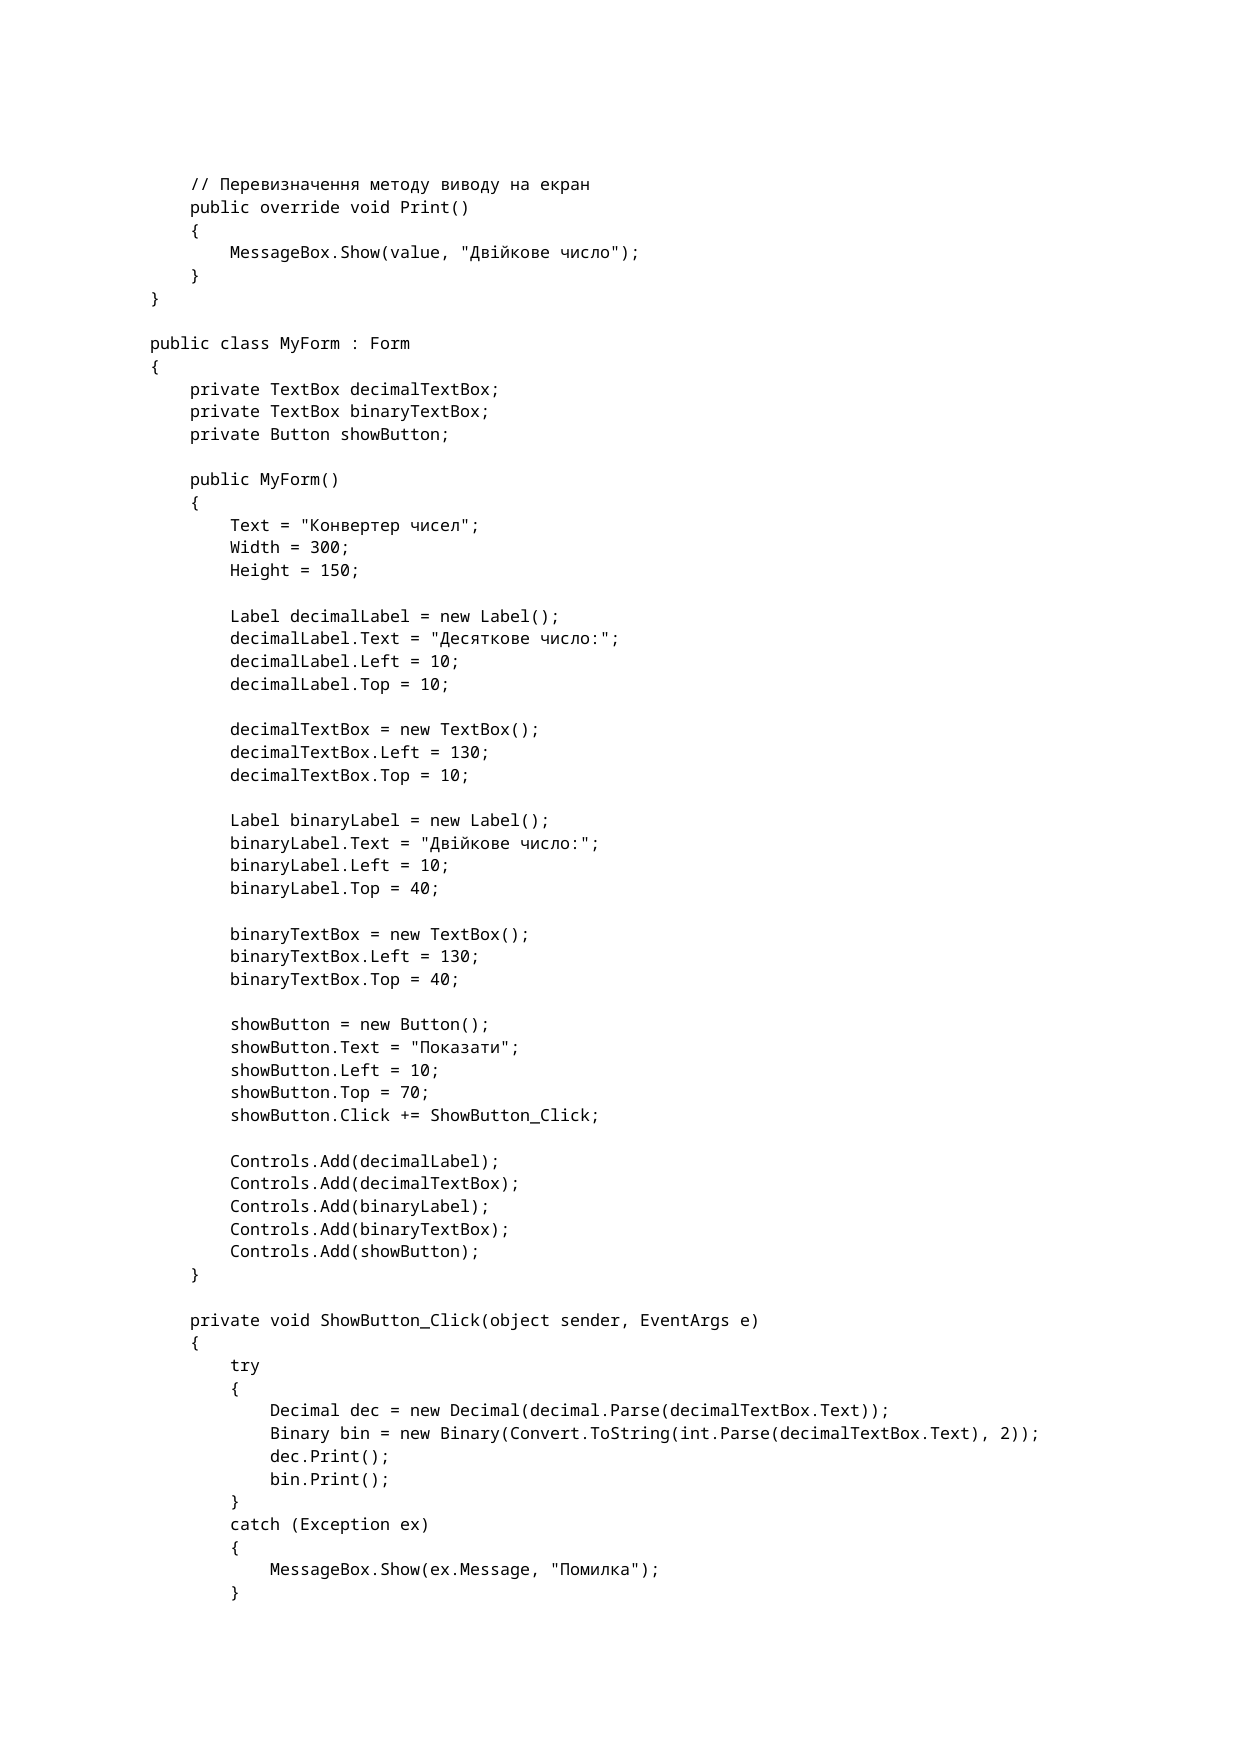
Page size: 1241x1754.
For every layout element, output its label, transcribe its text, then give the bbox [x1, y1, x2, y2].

text Binary bin = new Binary(Convert.ToString(int.Parse(decimalTextBox.Text), 2)); [150, 1422, 1090, 1444]
text binaryLabel.Text = "Двійкове число:"; [150, 831, 1090, 854]
text { [150, 354, 1090, 377]
text Controls.Add(binaryLabel); [150, 1194, 1090, 1217]
text // Перевизначення методу виводу на екран [150, 173, 1090, 195]
text showButton.Text = "Показати"; [150, 1036, 1090, 1058]
text showButton.Click += ShowButton_Click; [150, 1104, 1090, 1126]
text decimalTextBox.Left = 130; [150, 740, 1090, 763]
text Controls.Add(decimalTextBox); [150, 1172, 1090, 1194]
text { [150, 1331, 1090, 1353]
text Width = 300; [150, 536, 1090, 559]
text binaryTextBox = new TextBox(); [150, 922, 1090, 945]
text catch (Exception ex) [150, 1512, 1090, 1535]
text binaryTextBox.Left = 130; [150, 945, 1090, 967]
text Controls.Add(decimalLabel); [150, 1149, 1090, 1172]
text } [150, 1263, 1090, 1285]
text decimalTextBox.Top = 10; [150, 763, 1090, 786]
text MessageBox.Show(value, "Двійкове число"); [150, 241, 1090, 263]
text public override void Print() [150, 195, 1090, 218]
text Text = "Конвертер чисел"; [150, 513, 1090, 536]
text bin.Print(); [150, 1467, 1090, 1490]
text binaryLabel.Top = 40; [150, 877, 1090, 899]
text Label decimalLabel = new Label(); [150, 604, 1090, 627]
text showButton.Left = 10; [150, 1058, 1090, 1081]
text { [150, 1535, 1090, 1558]
text Label binaryLabel = new Label(); [150, 808, 1090, 831]
text } [150, 1490, 1090, 1512]
text private void ShowButton_Click(object sender, EventArgs e) [150, 1308, 1090, 1331]
text private TextBox decimalTextBox; [150, 377, 1090, 400]
text binaryTextBox.Top = 40; [150, 967, 1090, 990]
text decimalLabel.Text = "Десяткове число:"; [150, 627, 1090, 649]
text MessageBox.Show(ex.Message, "Помилка"); [150, 1558, 1090, 1581]
text showButton = new Button(); [150, 1013, 1090, 1036]
text public class MyForm : Form [150, 332, 1090, 354]
text } [150, 263, 1090, 286]
text private Button showButton; [150, 422, 1090, 445]
text decimalLabel.Top = 10; [150, 672, 1090, 695]
text public MyForm() [150, 468, 1090, 491]
text } [150, 286, 1090, 309]
text dec.Print(); [150, 1444, 1090, 1467]
text } [150, 1581, 1090, 1603]
text { [150, 1376, 1090, 1399]
text Controls.Add(showButton); [150, 1240, 1090, 1263]
text { [150, 491, 1090, 513]
text { [150, 218, 1090, 241]
text Decimal dec = new Decimal(decimal.Parse(decimalTextBox.Text)); [150, 1399, 1090, 1422]
text try [150, 1353, 1090, 1376]
text decimalTextBox = new TextBox(); [150, 718, 1090, 740]
text private TextBox binaryTextBox; [150, 400, 1090, 422]
text showButton.Top = 70; [150, 1081, 1090, 1104]
text Controls.Add(binaryTextBox); [150, 1217, 1090, 1240]
text decimalLabel.Left = 10; [150, 649, 1090, 672]
text Height = 150; [150, 559, 1090, 581]
text binaryLabel.Left = 10; [150, 854, 1090, 877]
